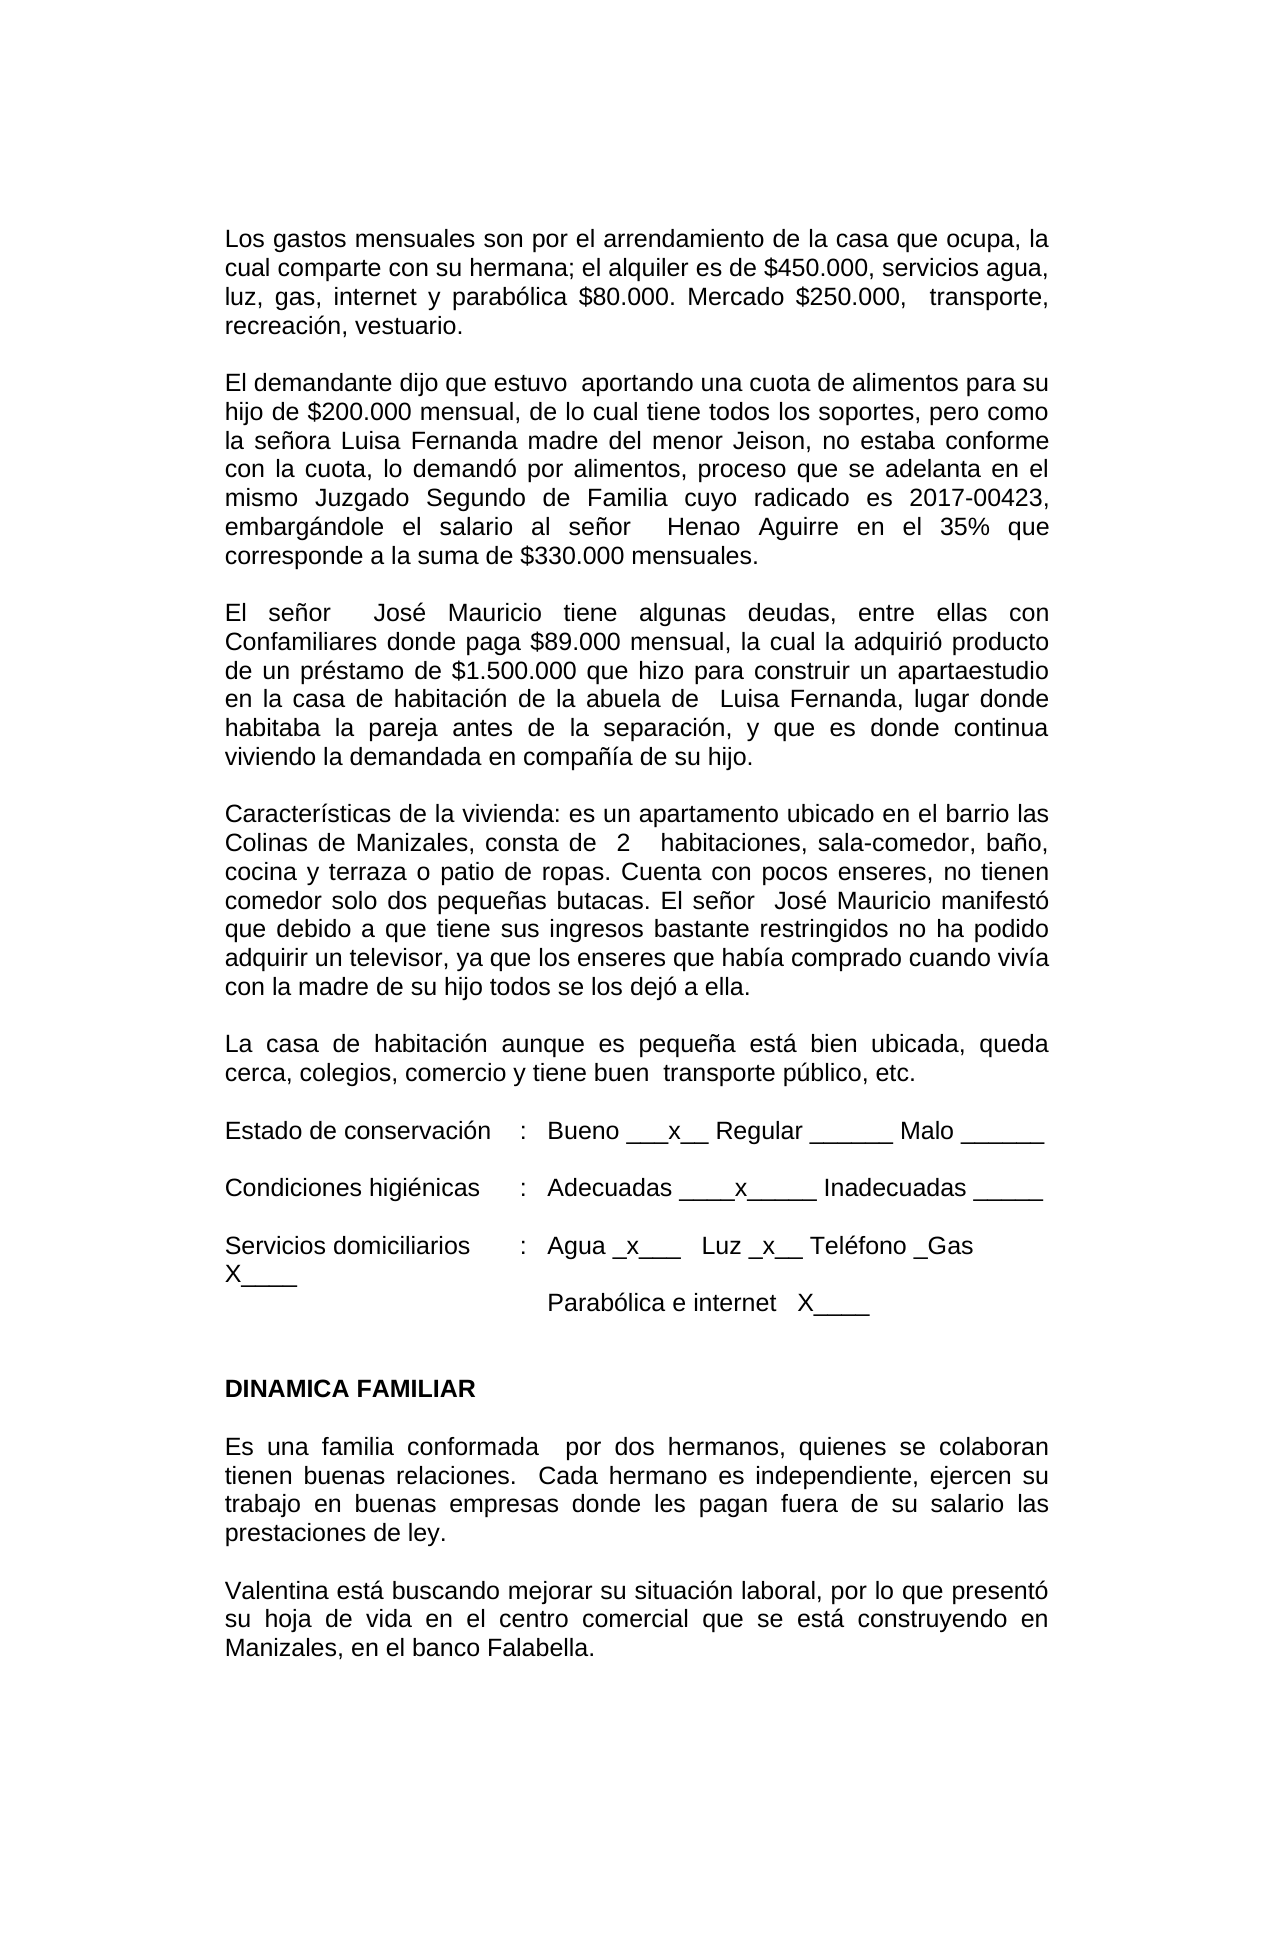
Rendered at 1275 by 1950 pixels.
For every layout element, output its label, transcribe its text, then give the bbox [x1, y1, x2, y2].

text La casa de habitación aunque es pequeña está bien ubicada, queda cerca, colegios, comercio y tiene buen transporte público, etc. [224, 1029, 1051, 1087]
text Condiciones higiénicas : Adecuadas ____x_____ Inadecuadas _____ [224, 1173, 1051, 1202]
text Parabólica e internet X____ [224, 1288, 1051, 1317]
text Es una familia conformada por dos hermanos, quienes se colaboran tienen buenas relaciones. Cada hermano es independiente, ejercen su trabajo en buenas empresas donde les pagan fuera de su salario las prestaciones de ley. [224, 1432, 1051, 1547]
text El señor José Mauricio tiene algunas deudas, entre ellas con Confamiliares donde paga $89.000 mensual, la cual la adquirió producto de un préstamo de $1.500.000 que hizo para construir un apartaestudio en la casa de habitación de la abuela de Luisa Fernanda, lugar donde habitaba la pareja antes de la separación, y que es donde continua viviendo la demandada en compañía de su hijo. [224, 598, 1051, 771]
text DINAMICA FAMILIAR [224, 1374, 1051, 1403]
text Valentina está buscando mejorar su situación laboral, por lo que presentó su hoja de vida en el centro comercial que se está construyendo en Manizales, en el banco Falabella. [224, 1576, 1051, 1662]
text Características de la vivienda: es un apartamento ubicado en el barrio las Colinas de Manizales, consta de 2 habitaciones, sala-comedor, baño, cocina y terraza o patio de ropas. Cuenta con pocos enseres, no tienen comedor solo dos pequeñas butacas. El señor José Mauricio manifestó que debido a que tiene sus ingresos bastante restringidos no ha podido adquirir un televisor, ya que los enseres que había comprado cuando vivía con la madre de su hijo todos se los dejó a ella. [224, 799, 1051, 1001]
text Los gastos mensuales son por el arrendamiento de la casa que ocupa, la cual comparte con su hermana; el alquiler es de $450.000, servicios agua, luz, gas, internet y parabólica $80.000. Mercado $250.000, transporte, recreación, vestuario. [224, 224, 1051, 339]
text Servicios domiciliarios : Agua _x___ Luz _x__ Teléfono _Gas X____ [224, 1231, 1051, 1288]
text El demandante dijo que estuvo aportando una cuota de alimentos para su hijo de $200.000 mensual, de lo cual tiene todos los soportes, pero como la señora Luisa Fernanda madre del menor Jeison, no estaba conforme con la cuota, lo demandó por alimentos, proceso que se adelanta en el mismo Juzgado Segundo de Familia cuyo radicado es 2017-00423, embargándole el salario al señor Henao Aguirre en el 35% que corresponde a la suma de $330.000 mensuales. [224, 368, 1051, 569]
text Estado de conservación : Bueno ___x__ Regular ______ Malo ______ [224, 1116, 1051, 1144]
